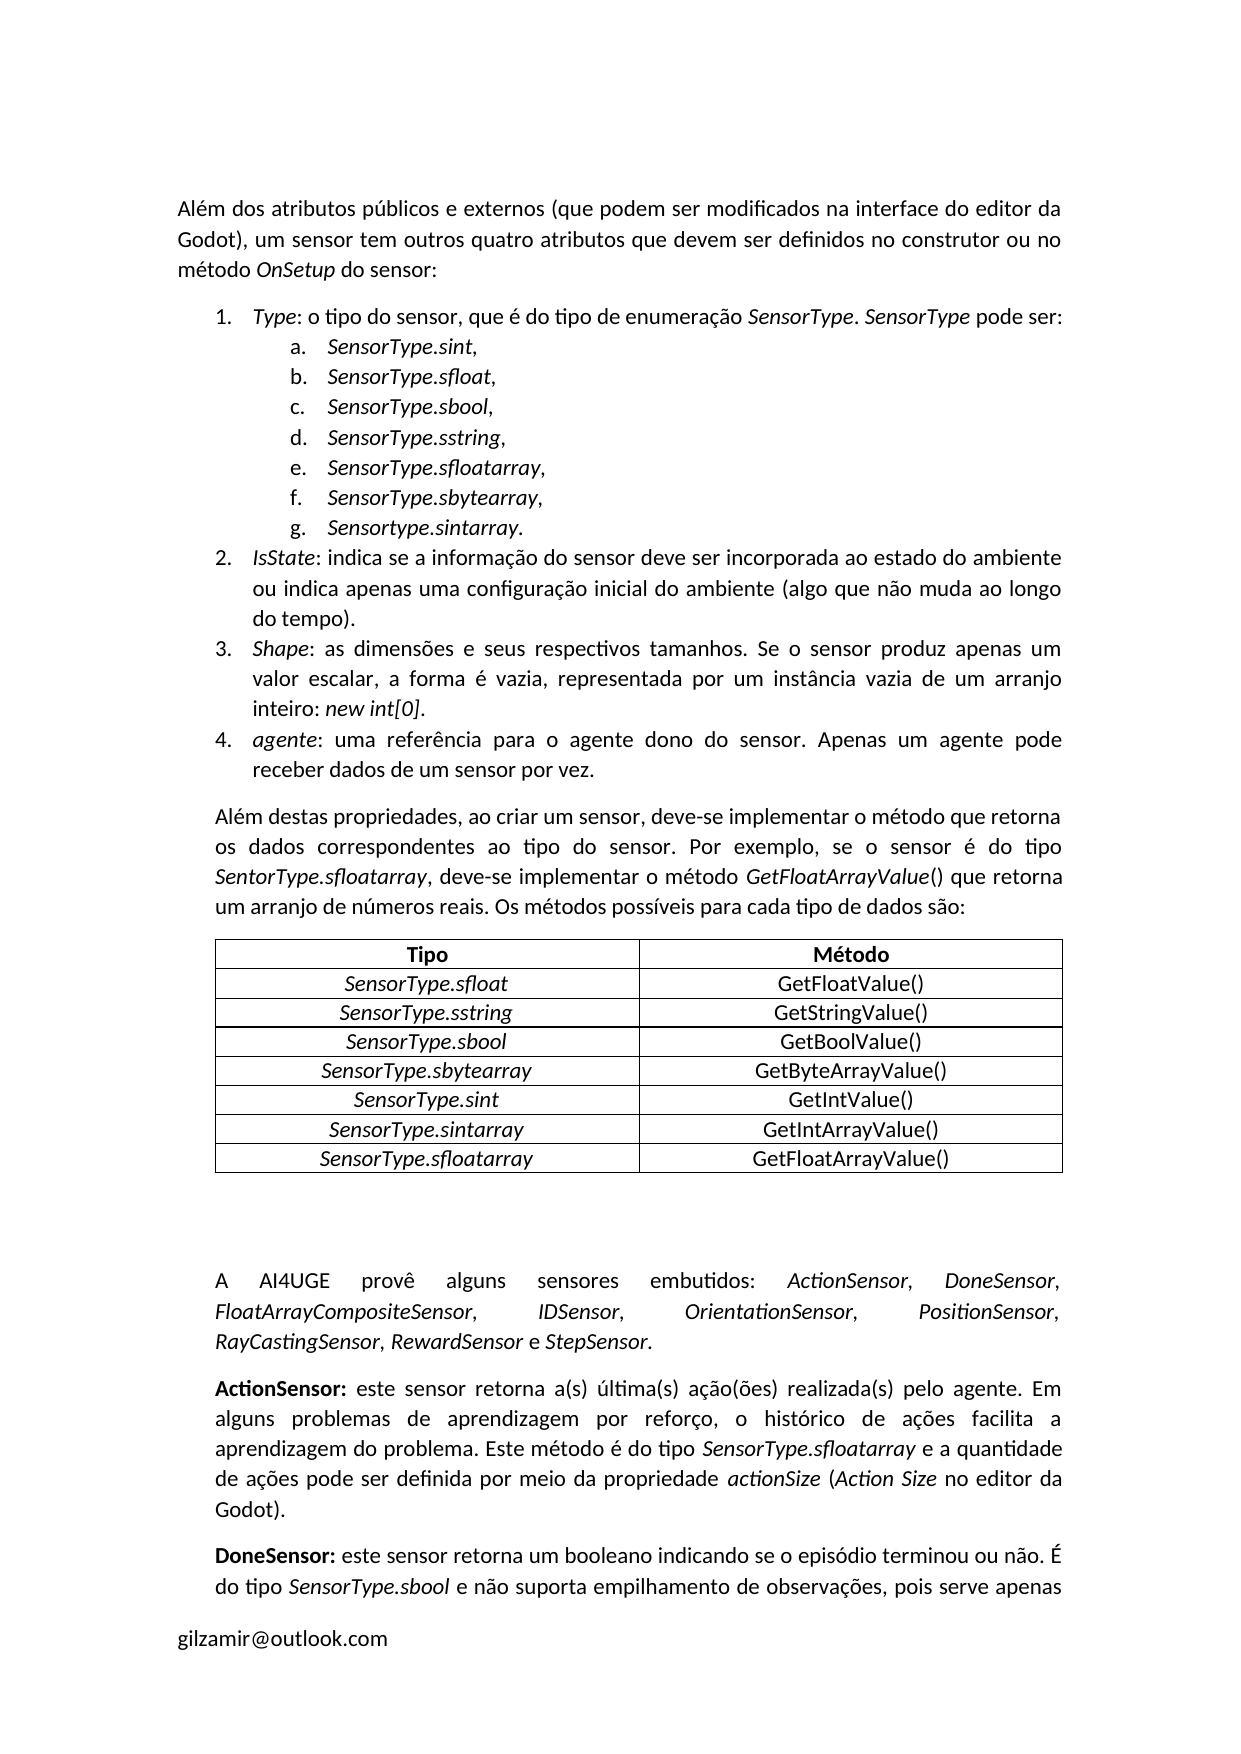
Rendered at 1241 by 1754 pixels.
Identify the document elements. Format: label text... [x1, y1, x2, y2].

list SensorType.sfloat, [290, 362, 1063, 390]
list Sensortype.sintarray. [290, 513, 1063, 541]
list SensorType.sint, [290, 332, 1063, 360]
list agente: uma referência para o agente dono do sensor. Apenas um agente pode receber dados de um sensor por vez. [215, 725, 1063, 783]
list IsState: indica se a informação do sensor deve ser incorporada ao estado do ambiente ou indica apenas uma configuração inicial do ambiente (algo que não muda ao longo do tempo). [215, 543, 1063, 632]
text ActionSensor: este sensor retorna a(s) última(s) ação(ões) realizada(s) pelo agente. Em alguns problemas de aprendizagem por reforço, o histórico de ações facilita a aprendizagem do problema. Este método é do tipo SensorType.sfloatarray e a quantidade de ações pode ser definida por meio da propriedade actionSize (Action Size no editor da Godot). [215, 1374, 1063, 1523]
table_cell SensorType.sfloatarray [216, 1144, 639, 1172]
list Shape: as dimensões e seus respectivos tamanhos. Se o sensor produz apenas um valor escalar, a forma é vazia, representada por um instância vazia de um arranjo inteiro: new int[0]. [215, 634, 1063, 722]
text Além dos atributos públicos e externos (que podem ser modificados na interface do editor da Godot), um sensor tem outros quatro atributos que devem ser definidos no construtor ou no método OnSetup do sensor: [177, 194, 1063, 283]
list Type: o tipo do sensor, que é do tipo de enumeração SensorType. SensorType pode ser: [215, 302, 1063, 330]
list SensorType.sbool, [290, 392, 1063, 420]
table_cell GetByteArrayValue() [640, 1057, 1062, 1084]
list SensorType.sbytearray, [290, 483, 1063, 511]
table_cell SensorType.sintarray [216, 1115, 639, 1143]
table_cell SensorType.sint [216, 1086, 639, 1114]
table_cell GetIntValue() [640, 1086, 1062, 1114]
table_cell GetFloatValue() [640, 969, 1062, 997]
table_cell SensorType.sbool [216, 1028, 639, 1056]
table_cell GetIntArrayValue() [640, 1115, 1062, 1143]
table_cell GetBoolValue() [640, 1028, 1062, 1056]
list SensorType.sfloatarray, [290, 453, 1063, 481]
list SensorType.sstring, [290, 423, 1063, 451]
table_cell SensorType.sfloat [216, 969, 639, 997]
table_cell SensorType.sbytearray [216, 1057, 639, 1084]
table_cell SensorType.sstring [216, 999, 639, 1026]
text Além destas propriedades, ao criar um sensor, deve-se implementar o método que retorna os dados correspondentes ao tipo do sensor. Por exemplo, se o sensor é do tipo SentorType.sfloatarray, deve-se implementar o método GetFloatArrayValue() que retorna um arranjo de números reais. Os métodos possíveis para cada tipo de dados são: [215, 802, 1063, 920]
table_cell GetStringValue() [640, 999, 1062, 1026]
table_cell GetFloatArrayValue() [640, 1144, 1062, 1172]
table_header Método [640, 940, 1062, 968]
table_header Tipo [216, 940, 639, 968]
